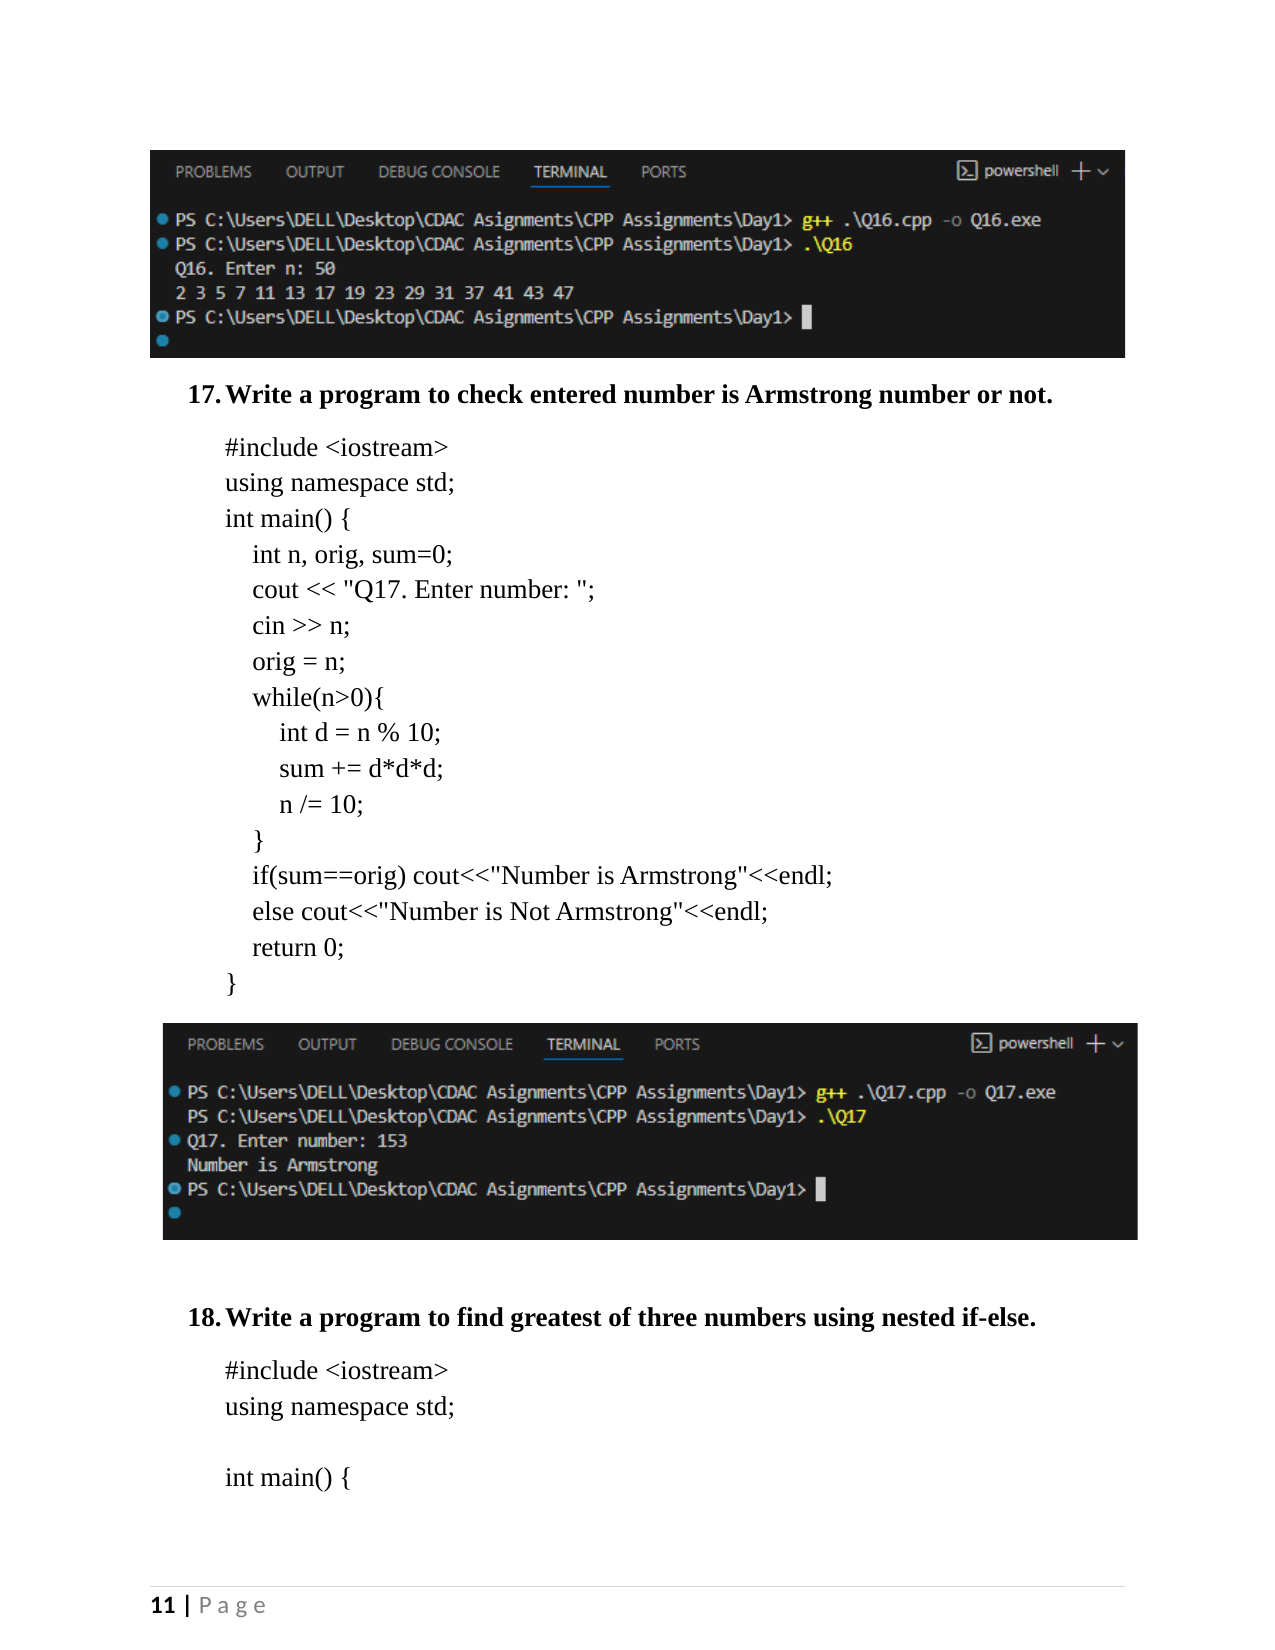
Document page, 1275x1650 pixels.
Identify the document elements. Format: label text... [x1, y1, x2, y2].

list #include <iostream> [225, 1354, 1125, 1385]
list return 0; [225, 931, 1125, 962]
picture [150, 150, 1125, 358]
list int main() { [225, 1461, 1125, 1492]
list int n, orig, sum=0; [225, 538, 1125, 569]
list #include <iostream> [225, 431, 1125, 462]
picture [162, 1023, 1138, 1240]
list using namespace std; [225, 466, 1125, 498]
list Write a program to check entered number is Armstrong number or not. [187, 378, 1125, 409]
list while(n>0){ [225, 681, 1125, 712]
list cout << "Q17. Enter number: "; [225, 574, 1125, 605]
list Write a program to find greatest of three numbers using nested if-else. [187, 1302, 1125, 1333]
list } [225, 824, 1125, 855]
list orig = n; [225, 645, 1125, 676]
list using namespace std; [225, 1390, 1125, 1421]
list if(sum==orig) cout<<"Number is Armstrong"<<endl; [225, 859, 1125, 891]
list n /= 10; [225, 788, 1125, 819]
list sum += d*d*d; [225, 752, 1125, 783]
list } [225, 967, 1125, 998]
list int d = n % 10; [225, 717, 1125, 748]
list cin >> n; [225, 609, 1125, 641]
list int main() { [225, 502, 1125, 533]
list else cout<<"Number is Not Armstrong"<<endl; [225, 895, 1125, 926]
